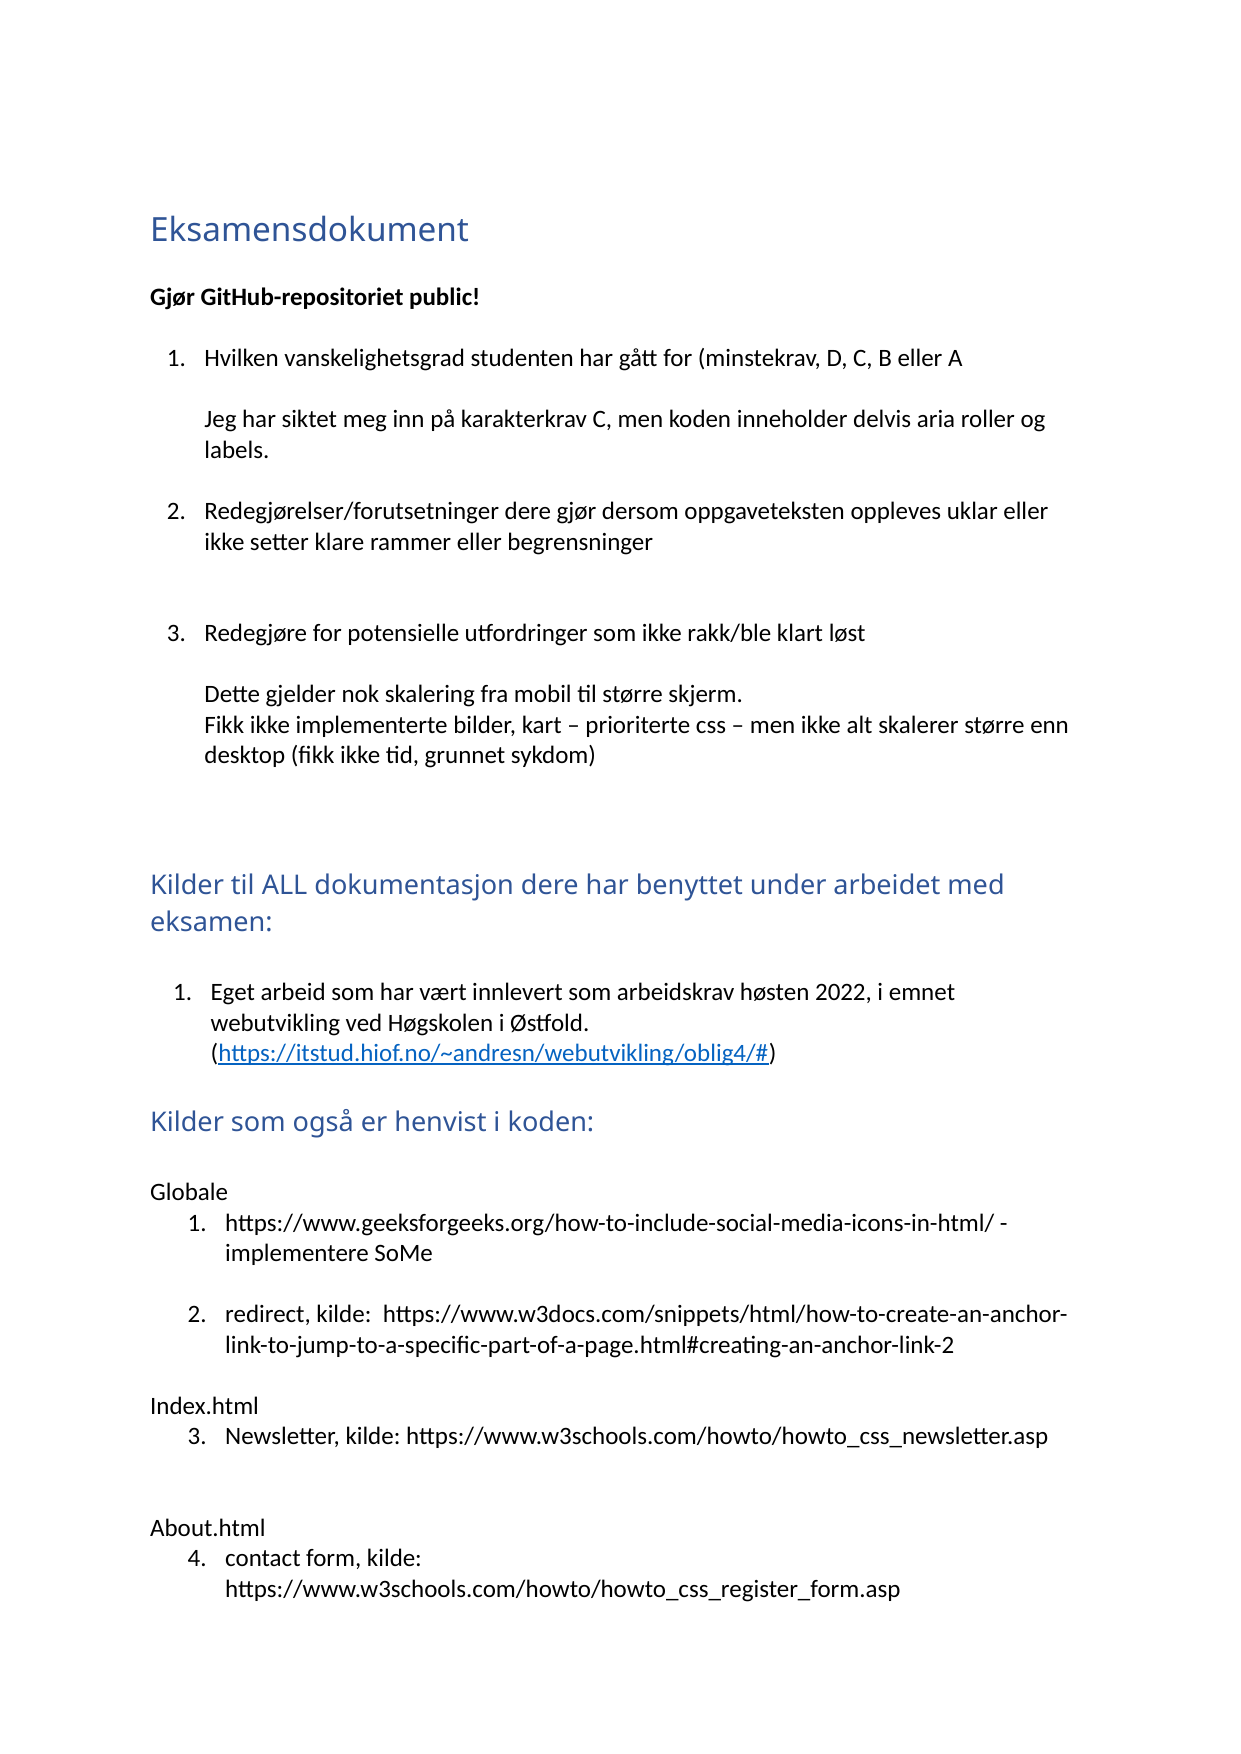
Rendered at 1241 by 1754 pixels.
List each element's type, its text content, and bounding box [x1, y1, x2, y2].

text Gjør GitHub-repositoriet public! [150, 281, 1090, 312]
text Index.html [150, 1390, 1090, 1420]
list Eget arbeid som har vært innlevert som arbeidskrav høsten 2022, i emnet webutvikling ved Høgskolen i Østfold. (https://itstud.hiof.no/~andresn/webutvikling/oblig4/#) [173, 976, 1090, 1068]
subtitle Kilder til ALL dokumentasjon dere har benyttet under arbeidet med eksamen: [150, 866, 1090, 976]
list Hvilken vanskelighetsgrad studenten har gått for (minstekrav, D, C, B eller A [167, 342, 1090, 403]
list contact form, kilde: https://www.w3schools.com/howto/howto_css_register_form.asp [187, 1542, 1090, 1603]
list Fikk ikke implementerte bilder, kart – prioriterte css – men ikke alt skalerer større enn desktop (fikk ikke tid, grunnet sykdom) [204, 709, 1090, 770]
list redirect, kilde: https://www.w3docs.com/snippets/html/how-to-create-an-anchor-link-to-jump-to-a-specific-part-of-a-page.html#creating-an-anchor-link-2 [187, 1298, 1090, 1359]
list Redegjørelser/forutsetninger dere gjør dersom oppgaveteksten oppleves uklar eller ikke setter klare rammer eller begrensninger [167, 495, 1090, 617]
subtitle Kilder som også er henvist i koden: [150, 1102, 1090, 1176]
list https://www.geeksforgeeks.org/how-to-include-social-media-icons-in-html/ - implementere SoMe [187, 1207, 1090, 1298]
list Jeg har siktet meg inn på karakterkrav C, men koden inneholder delvis aria roller og labels. [204, 403, 1090, 495]
text About.html [150, 1512, 1090, 1542]
list Newsletter, kilde: https://www.w3schools.com/howto/howto_css_newsletter.asp [187, 1420, 1090, 1451]
list Dette gjelder nok skalering fra mobil til større skjerm. [204, 678, 1090, 709]
list Redegjøre for potensielle utfordringer som ikke rakk/ble klart løst [167, 617, 1090, 678]
subtitle Eksamensdokument [150, 206, 1090, 251]
text Globale [150, 1176, 1090, 1207]
